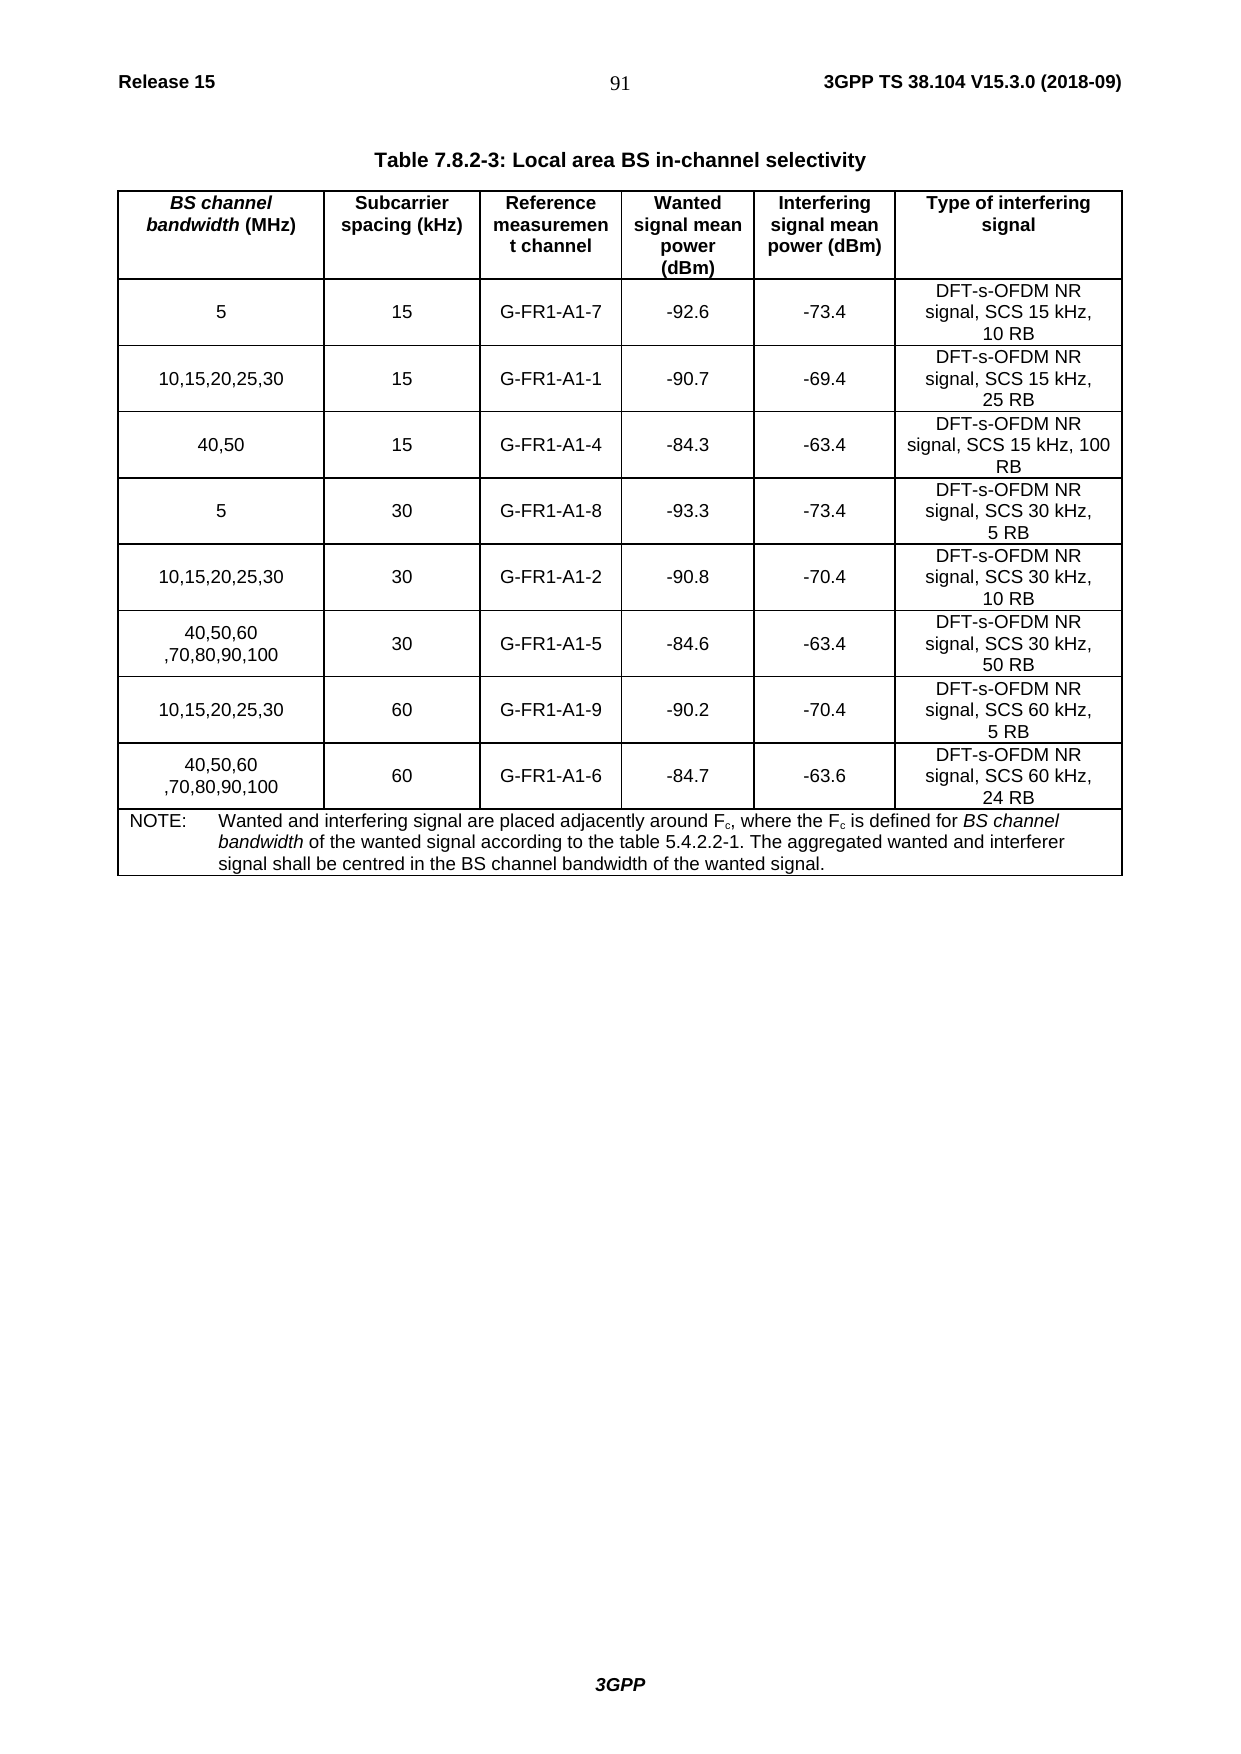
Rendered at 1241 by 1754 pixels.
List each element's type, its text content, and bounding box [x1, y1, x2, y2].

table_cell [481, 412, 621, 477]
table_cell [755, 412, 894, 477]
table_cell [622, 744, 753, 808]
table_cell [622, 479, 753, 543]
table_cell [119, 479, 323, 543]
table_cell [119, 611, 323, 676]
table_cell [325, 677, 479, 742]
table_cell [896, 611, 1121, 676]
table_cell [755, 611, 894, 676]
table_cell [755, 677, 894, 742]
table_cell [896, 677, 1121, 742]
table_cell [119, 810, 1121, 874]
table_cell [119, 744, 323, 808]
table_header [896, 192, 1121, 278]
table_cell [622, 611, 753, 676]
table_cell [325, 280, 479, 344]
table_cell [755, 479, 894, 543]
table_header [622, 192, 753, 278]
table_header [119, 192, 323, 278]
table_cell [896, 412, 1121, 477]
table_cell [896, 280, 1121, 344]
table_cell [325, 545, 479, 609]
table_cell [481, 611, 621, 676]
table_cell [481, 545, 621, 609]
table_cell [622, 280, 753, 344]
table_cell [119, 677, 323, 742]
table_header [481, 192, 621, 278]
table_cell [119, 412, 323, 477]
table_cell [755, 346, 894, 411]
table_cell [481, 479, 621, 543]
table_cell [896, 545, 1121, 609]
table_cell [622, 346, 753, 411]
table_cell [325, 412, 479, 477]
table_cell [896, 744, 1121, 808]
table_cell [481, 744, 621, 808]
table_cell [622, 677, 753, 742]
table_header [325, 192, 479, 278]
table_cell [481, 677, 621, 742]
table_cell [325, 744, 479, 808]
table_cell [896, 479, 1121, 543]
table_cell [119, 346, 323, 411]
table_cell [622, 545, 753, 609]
text Table 7.8.2-3: Local area BS in-channel selectivity [118, 148, 1122, 172]
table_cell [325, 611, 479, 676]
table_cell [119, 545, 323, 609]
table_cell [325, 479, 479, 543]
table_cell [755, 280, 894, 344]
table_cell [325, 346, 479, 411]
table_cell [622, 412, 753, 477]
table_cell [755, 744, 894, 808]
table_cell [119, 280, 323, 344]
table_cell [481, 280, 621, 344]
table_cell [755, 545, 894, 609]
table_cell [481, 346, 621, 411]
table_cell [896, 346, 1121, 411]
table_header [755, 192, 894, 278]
